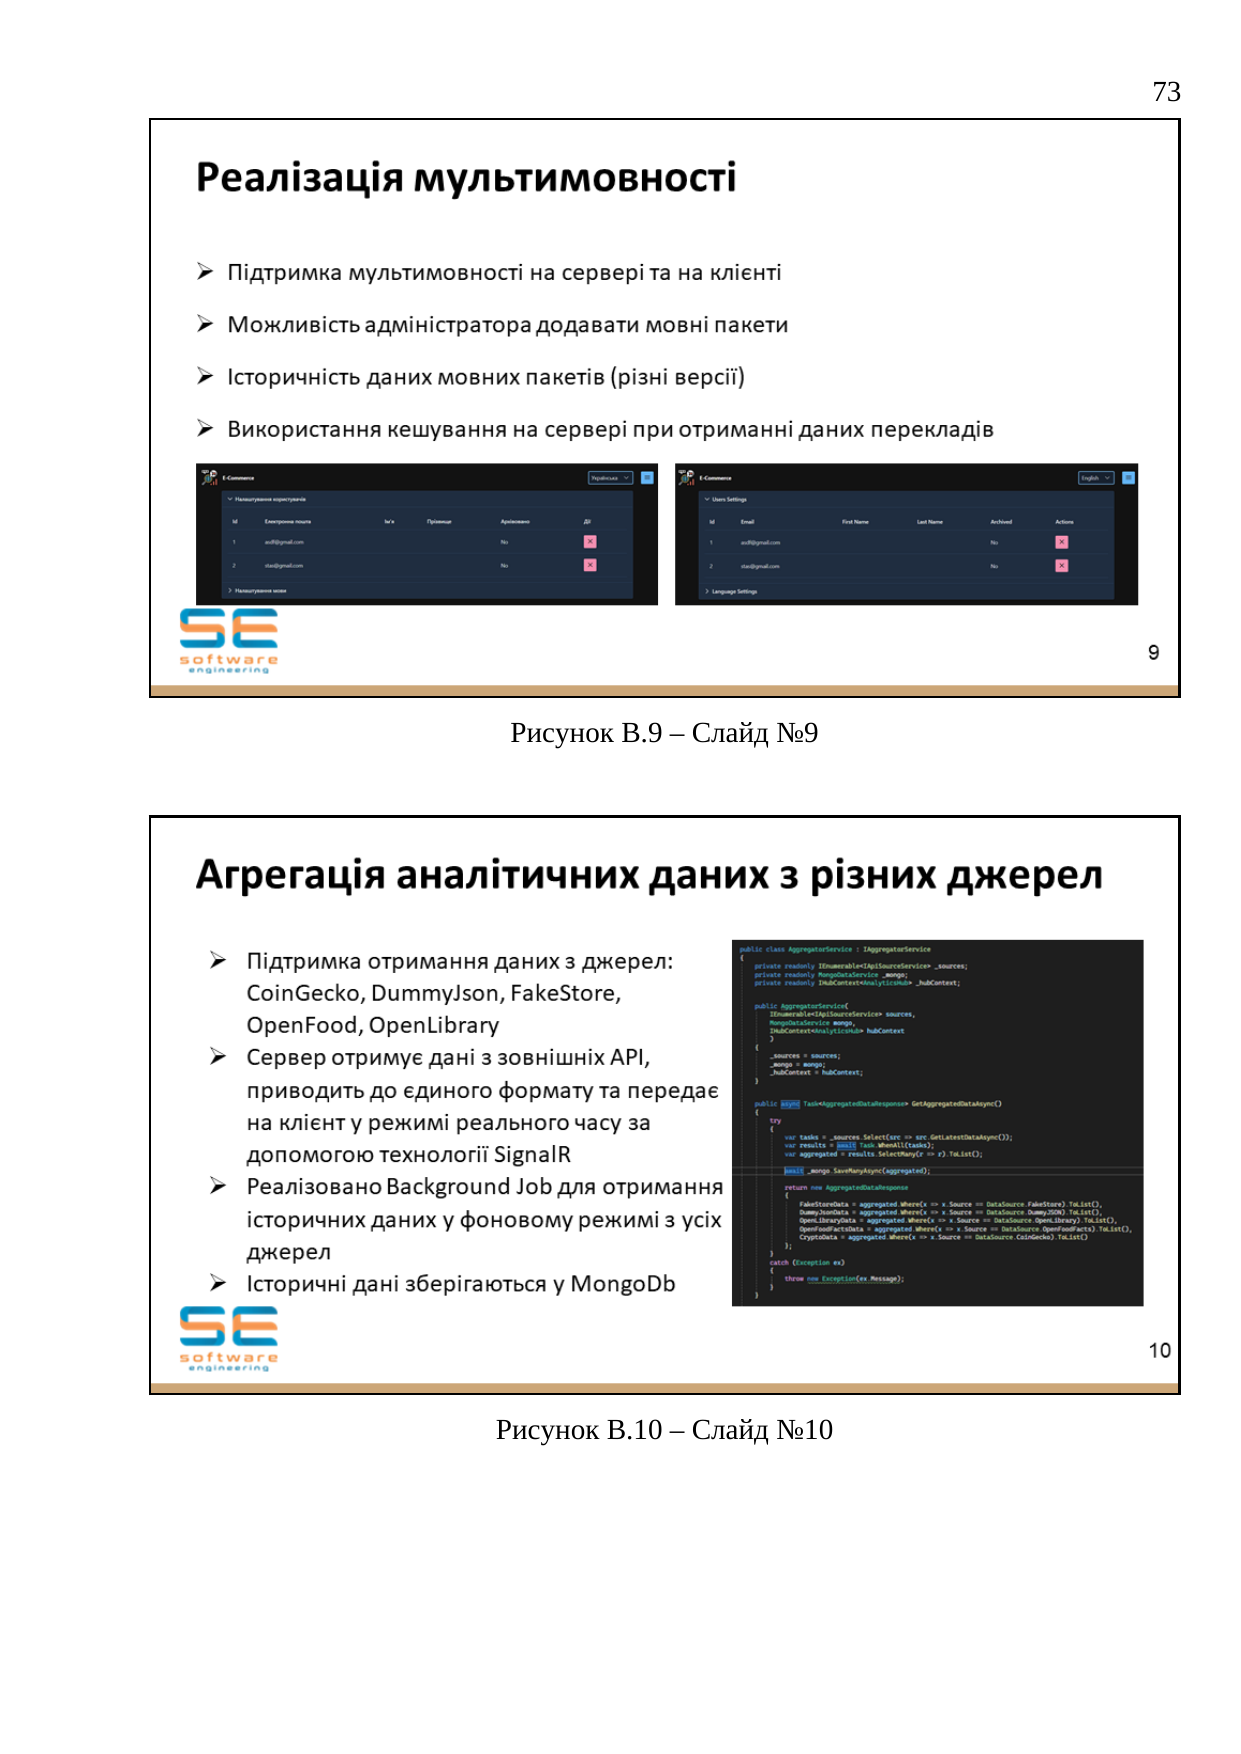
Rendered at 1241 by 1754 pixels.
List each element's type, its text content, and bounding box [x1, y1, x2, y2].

text Рисунок В.10 – Слайд №10 [148, 1412, 1181, 1446]
picture [151, 818, 1178, 1393]
text Рисунок В.9 – Слайд №9 [148, 715, 1181, 748]
picture [151, 120, 1178, 696]
